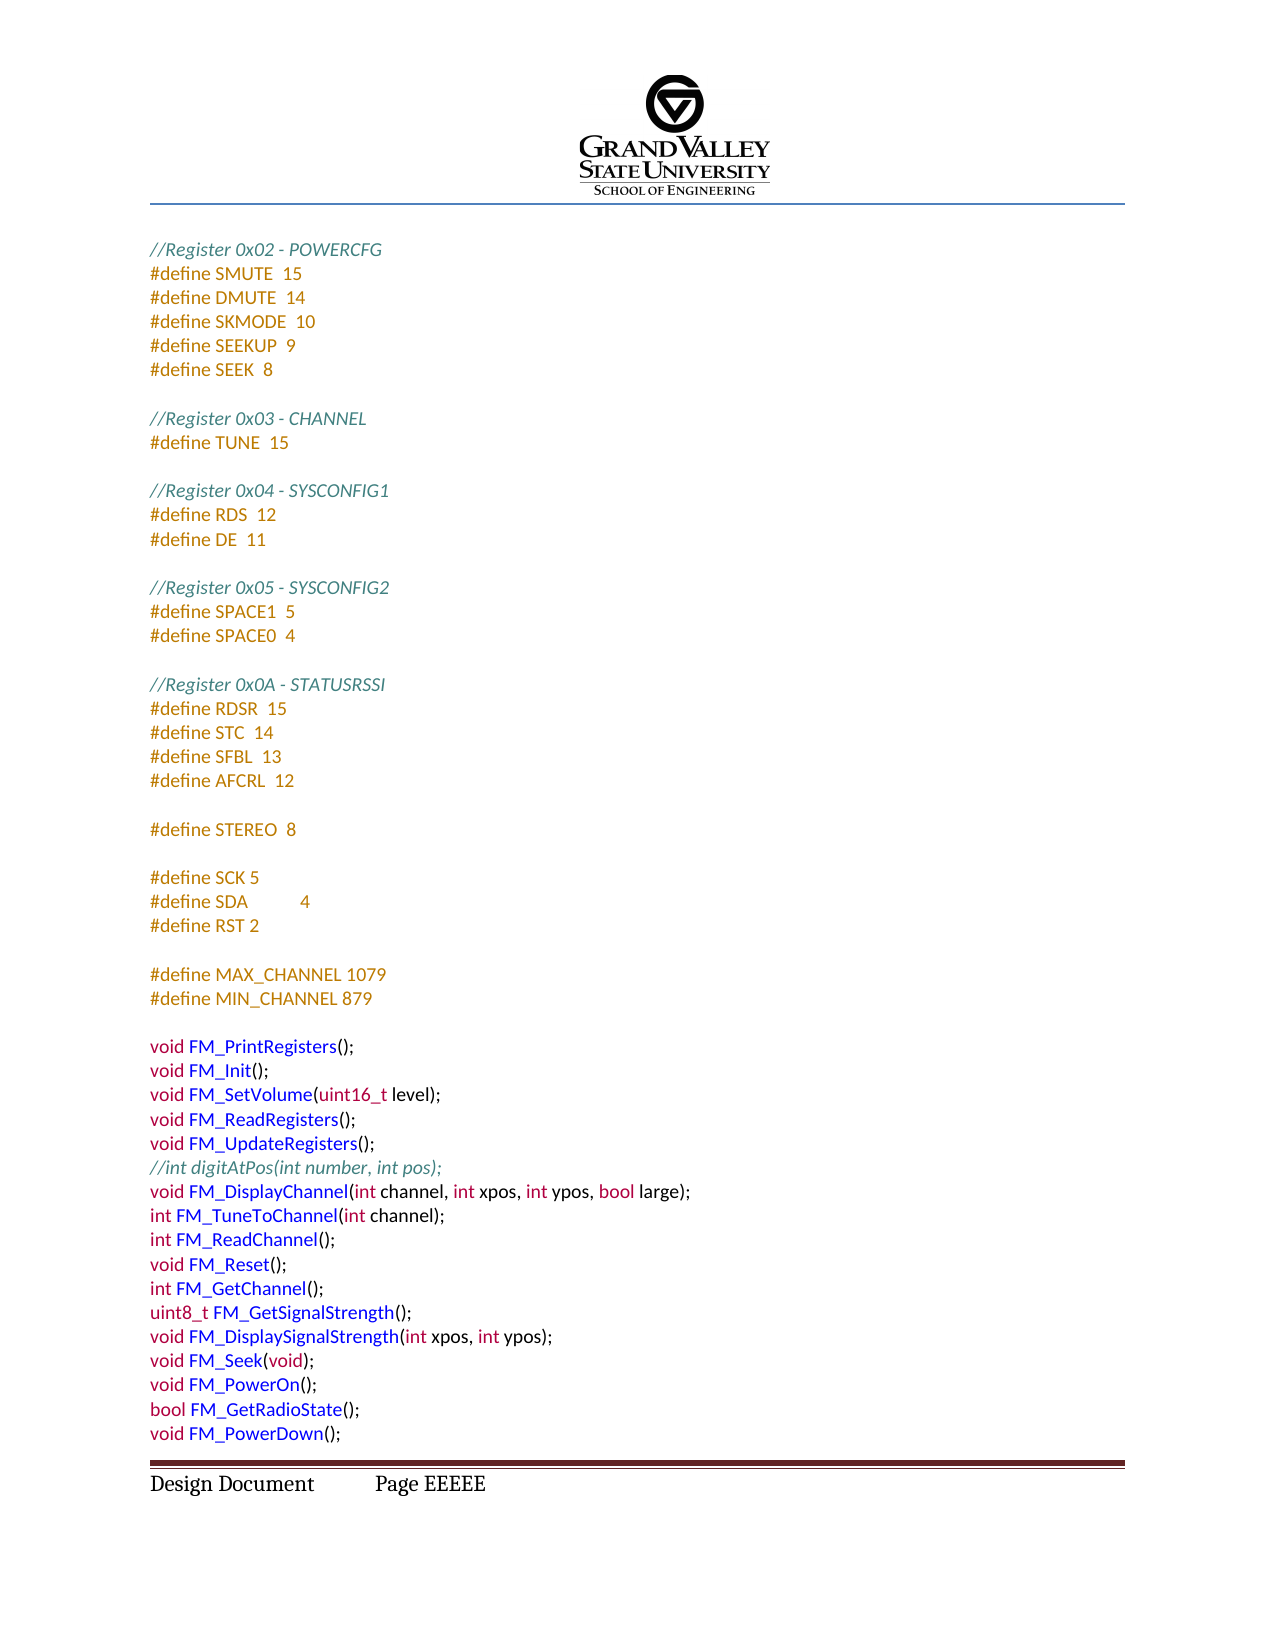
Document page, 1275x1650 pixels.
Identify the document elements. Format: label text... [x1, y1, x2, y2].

text #define SDA 4 [150, 889, 1125, 913]
text //Register 0x04 - SYSCONFIG1 [150, 478, 1125, 502]
picture [579, 75, 770, 195]
text #define DMUTE 14 [150, 285, 1125, 309]
text void FM_DisplaySignalStrength(int xpos, int ypos); [150, 1324, 1125, 1348]
text #define RDSR 15 [150, 696, 1125, 720]
text #define RST 2 [150, 913, 1125, 937]
text void FM_PowerOn(); [150, 1372, 1125, 1397]
text void FM_SetVolume(uint16_t level); [150, 1082, 1125, 1107]
text #define SEEK 8 [150, 357, 1125, 382]
text uint8_t FM_GetSignalStrength(); [150, 1300, 1125, 1324]
text #define SPACE1 5 [150, 599, 1125, 623]
text //Register 0x03 - CHANNEL [150, 406, 1125, 430]
text #define AFCRL 12 [150, 768, 1125, 792]
text #define RDS 12 [150, 502, 1125, 527]
text #define SFBL 13 [150, 744, 1125, 768]
text #define MIN_CHANNEL 879 [150, 986, 1125, 1010]
text void FM_Init(); [150, 1058, 1125, 1082]
text #define SEEKUP 9 [150, 333, 1125, 357]
text #define SMUTE 15 [150, 261, 1125, 285]
text void FM_ReadRegisters(); [150, 1107, 1125, 1131]
text //int digitAtPos(int number, int pos); [150, 1155, 1125, 1179]
text int FM_ReadChannel(); [150, 1227, 1125, 1252]
text #define DE 11 [150, 527, 1125, 551]
text #define STEREO 8 [150, 817, 1125, 841]
text int FM_TuneToChannel(int channel); [150, 1203, 1125, 1227]
text #define SCK 5 [150, 865, 1125, 889]
text int FM_GetChannel(); [150, 1276, 1125, 1300]
text void FM_DisplayChannel(int channel, int xpos, int ypos, bool large); [150, 1179, 1125, 1203]
text void FM_UpdateRegisters(); [150, 1131, 1125, 1155]
text void FM_PrintRegisters(); [150, 1034, 1125, 1058]
text #define MAX_CHANNEL 1079 [150, 962, 1125, 986]
text #define SKMODE 10 [150, 309, 1125, 333]
text #define SPACE0 4 [150, 623, 1125, 647]
text void FM_Reset(); [150, 1252, 1125, 1276]
text //Register 0x0A - STATUSRSSI [150, 672, 1125, 696]
text //Register 0x02 - POWERCFG [150, 237, 1125, 261]
text bool FM_GetRadioState(); [150, 1397, 1125, 1421]
text //Register 0x05 - SYSCONFIG2 [150, 575, 1125, 599]
text #define STC 14 [150, 720, 1125, 744]
text void FM_PowerDown(); [150, 1421, 1125, 1445]
text #define TUNE 15 [150, 430, 1125, 454]
text void FM_Seek(void); [150, 1348, 1125, 1372]
